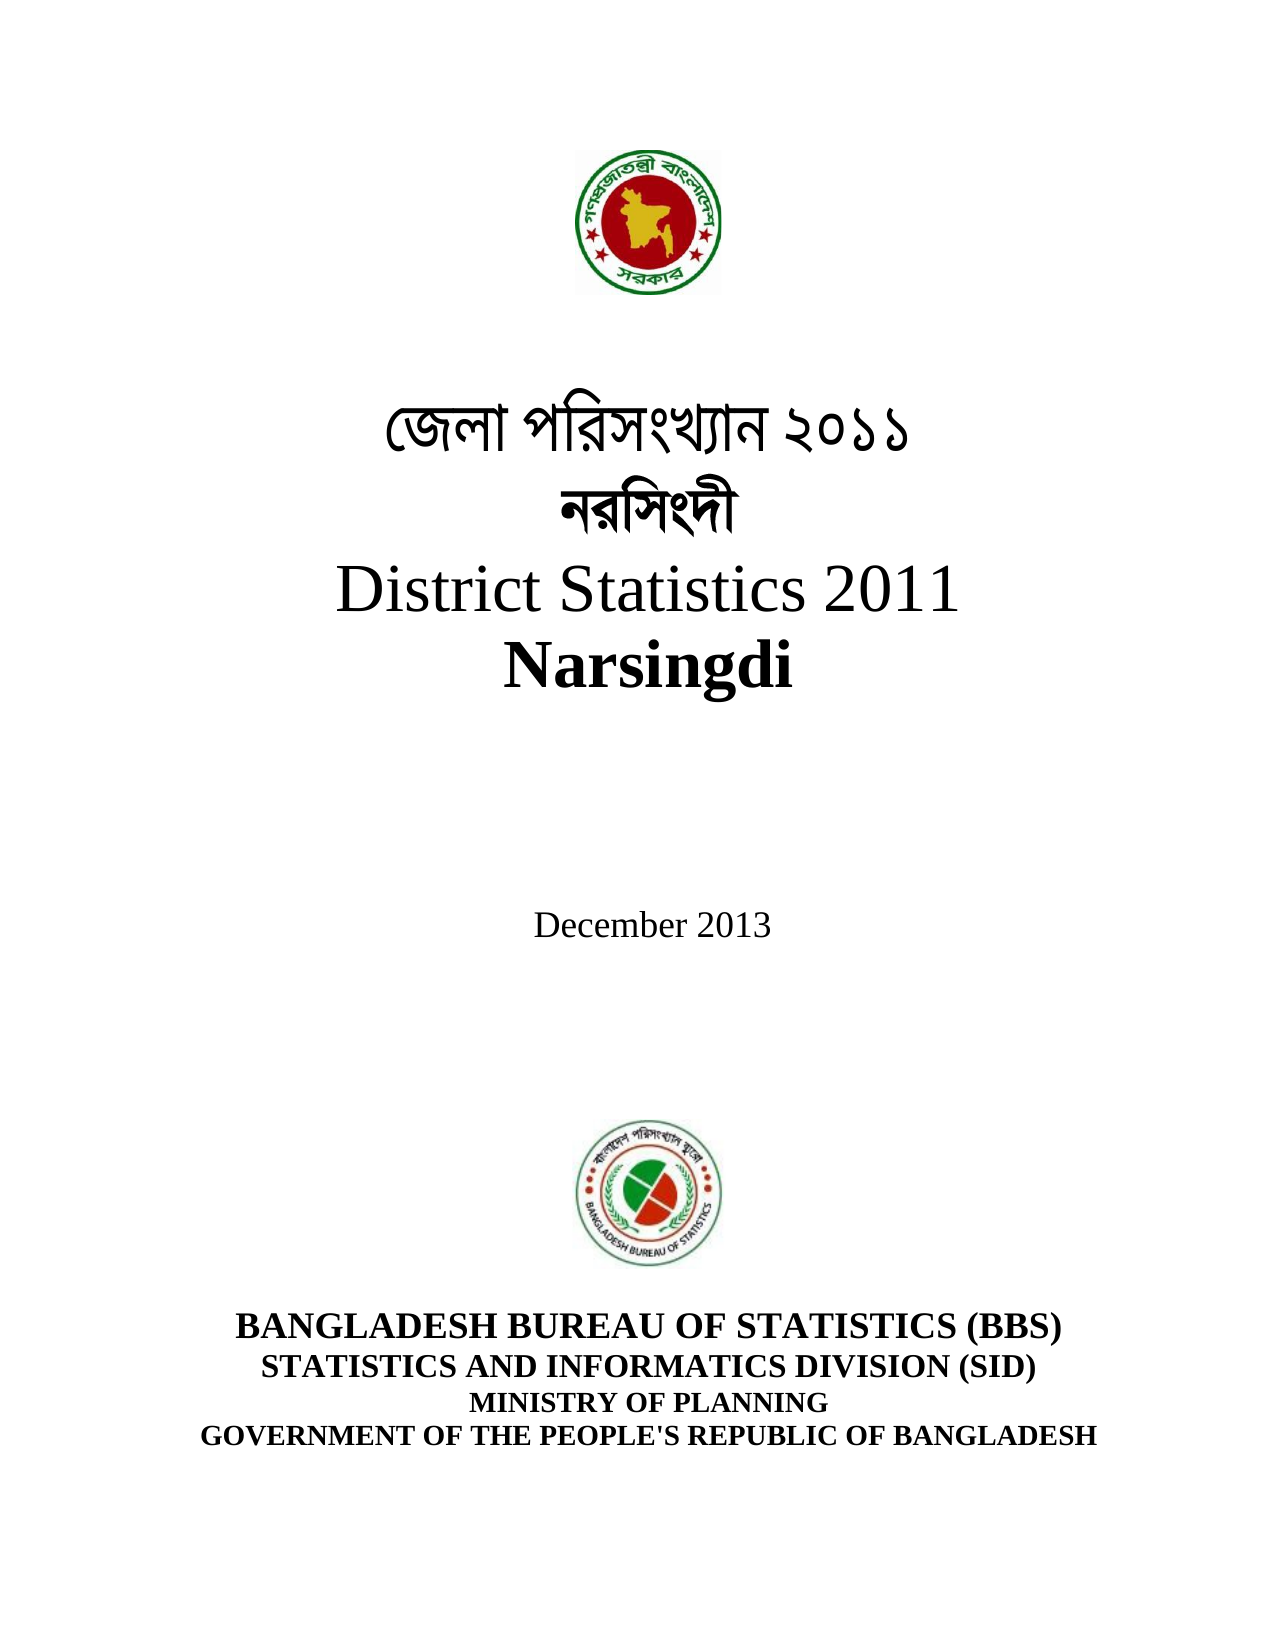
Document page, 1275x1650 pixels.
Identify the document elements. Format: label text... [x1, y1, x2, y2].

subtitle GOVERNMENT OF THE PEOPLE'S REPUBLIC OF BANGLADESH [198, 1418, 1099, 1452]
text Narsingdi [198, 626, 1100, 703]
picture [575, 150, 722, 295]
text December 2013 [198, 902, 1107, 946]
text BANGLADESH BUREAU OF STATISTICS (BBS) STATISTICS AND INFORMATICS DIVISION (SID) MINISTRY OF PLANNING [198, 1303, 1100, 1418]
picture [560, 471, 762, 553]
picture [572, 1119, 726, 1269]
text জেলা পরিসংখ্যান ২০১১ [198, 378, 1100, 472]
text District Statistics 2011 [198, 553, 1100, 626]
